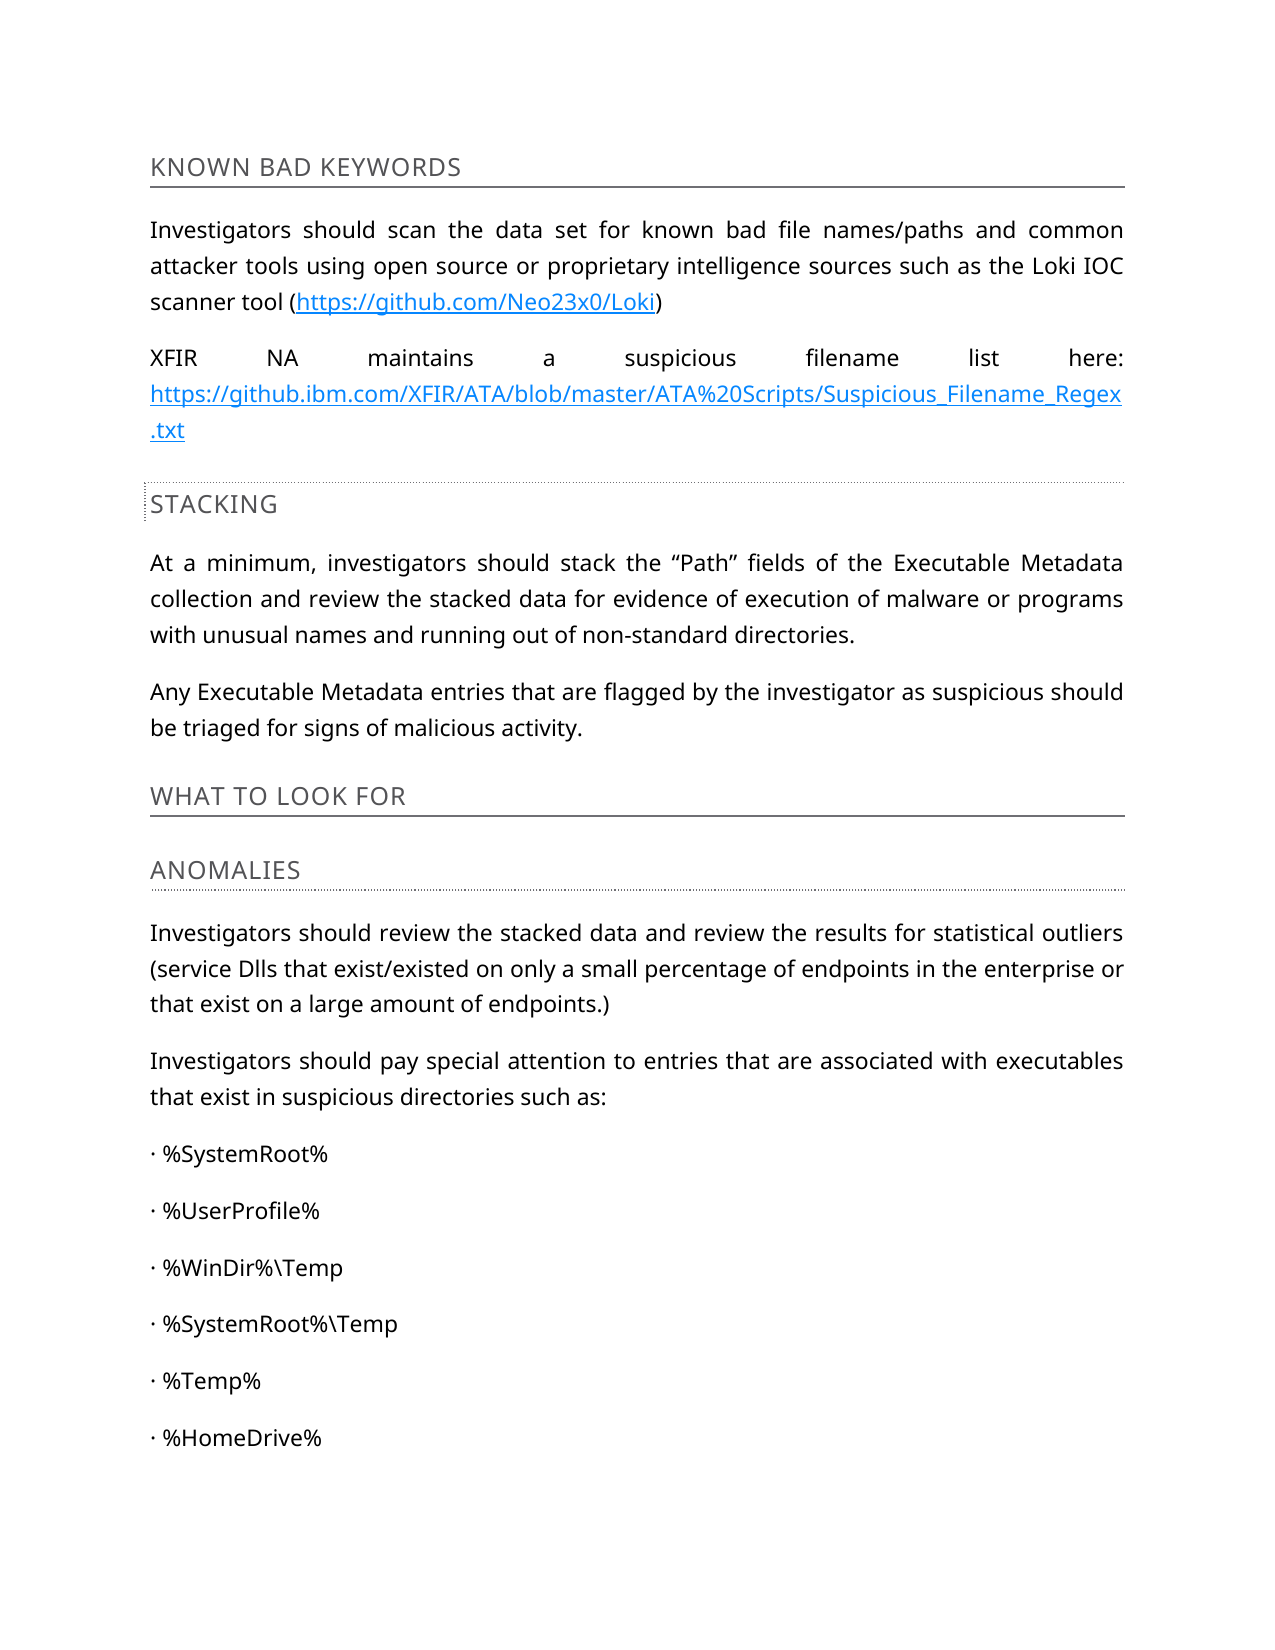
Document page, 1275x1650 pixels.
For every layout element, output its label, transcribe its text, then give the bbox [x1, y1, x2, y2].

text At a minimum, investigators should stack the “Path” fields of the Executable Metadata collection and review the stacked data for evidence of execution of malware or programs with unusual names and running out of non-standard directories. [150, 547, 1125, 650]
text Investigators should pay special attention to entries that are associated with executables that exist in suspicious directories such as: [150, 1045, 1125, 1112]
text Any Executable Metadata entries that are flagged by the investigator as suspicious should be triaged for signs of malicious activity. [150, 676, 1125, 743]
text · %HomeDrive% [150, 1422, 1125, 1453]
subtitle Stacking [144, 481, 1125, 521]
text · %SystemRoot% [150, 1138, 1125, 1169]
text XFIR NA maintains a suspicious filename list here: https://github.ibm.com/XFIR/ATA/blob/master/ATA%20Scripts/Suspicious_Filename_Regex.txt [150, 342, 1125, 445]
subtitle Anomalies [150, 853, 1125, 891]
text · %SystemRoot%\Temp [150, 1308, 1125, 1339]
subtitle What to Look For [150, 779, 1125, 815]
text Investigators should review the stacked data and review the results for statistical outliers (service Dlls that exist/existed on only a small percentage of endpoints in the enterprise or that exist on a large amount of endpoints.) [150, 917, 1125, 1020]
text · %Temp% [150, 1365, 1125, 1396]
text · %WinDir%\Temp [150, 1251, 1125, 1283]
text · %UserProfile% [150, 1195, 1125, 1226]
subtitle Known Bad Keywords [150, 150, 1125, 186]
text Investigators should scan the data set for known bad file names/paths and common attacker tools using open source or proprietary intelligence sources such as the Loki IOC scanner tool (https://github.com/Neo23x0/Loki) [150, 214, 1125, 317]
